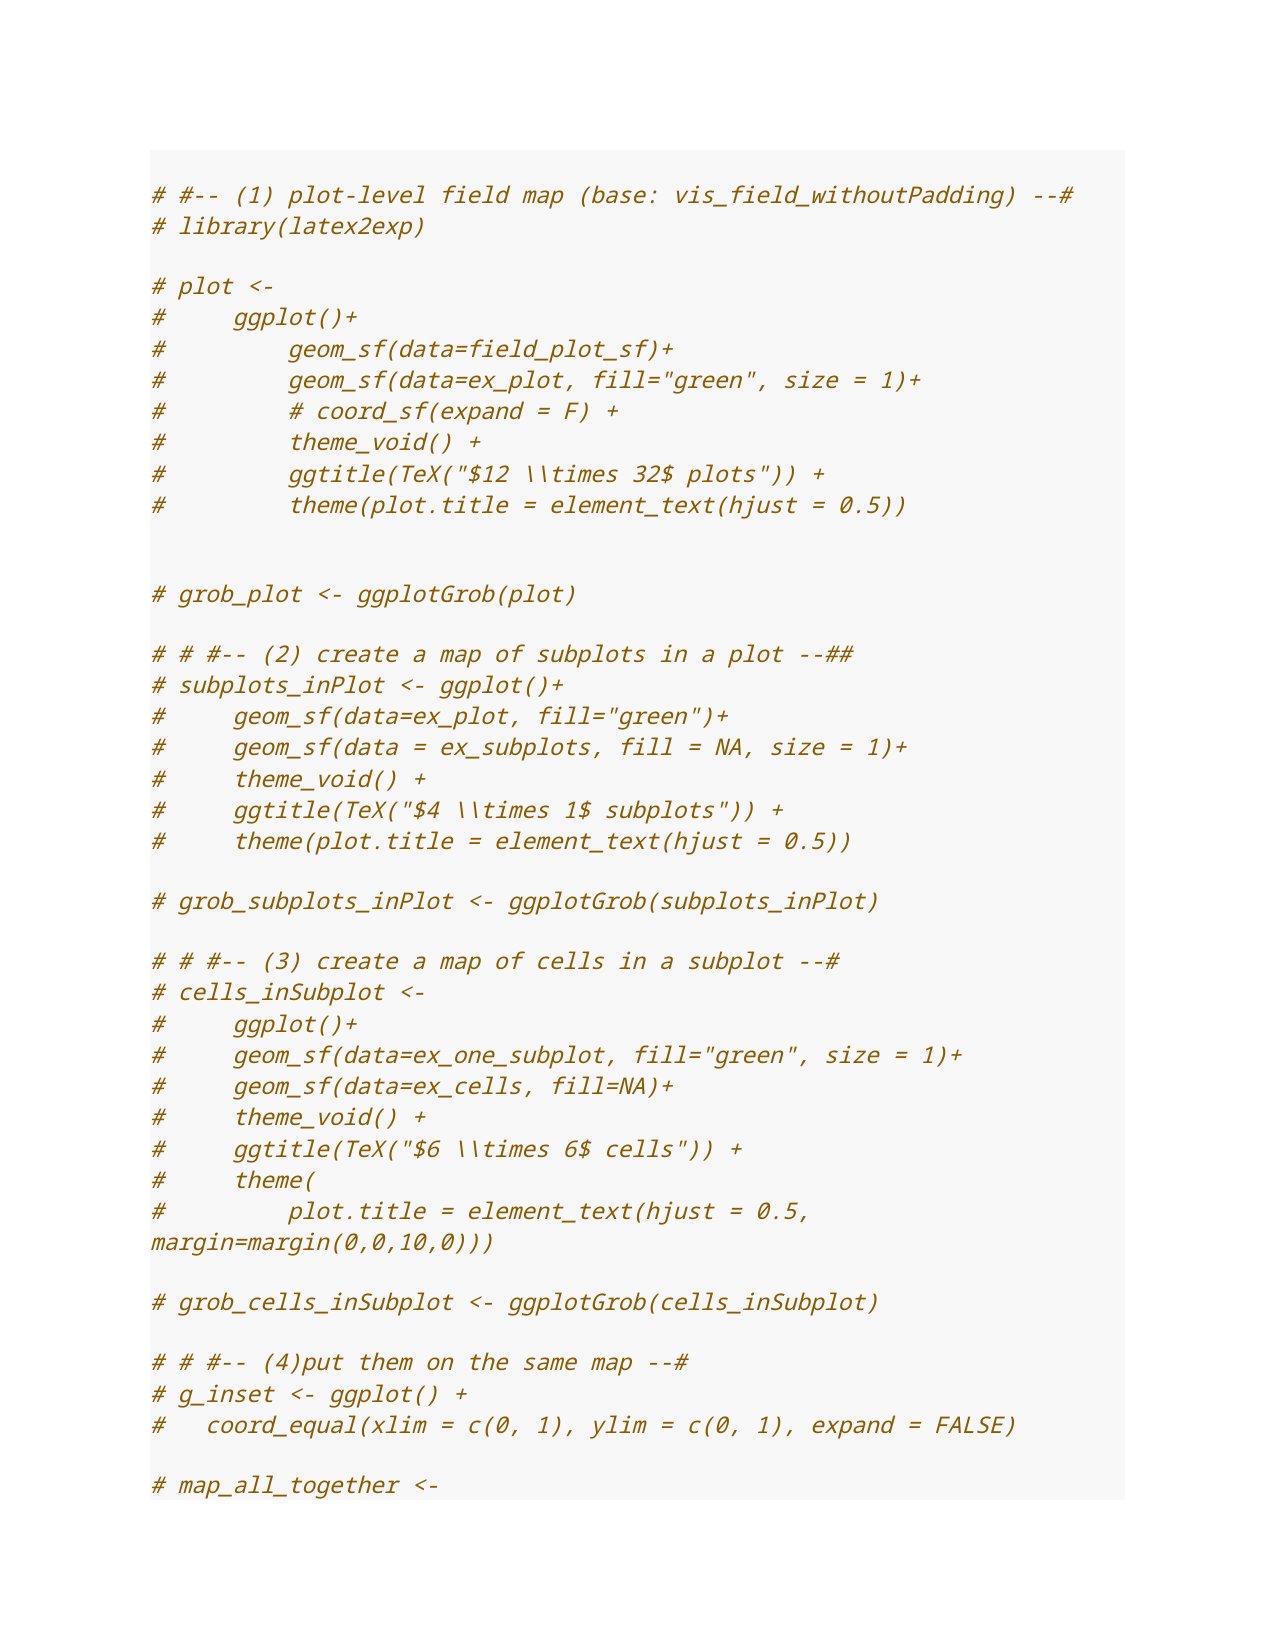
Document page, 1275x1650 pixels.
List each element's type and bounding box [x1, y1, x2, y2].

text [150, 150, 1125, 1500]
